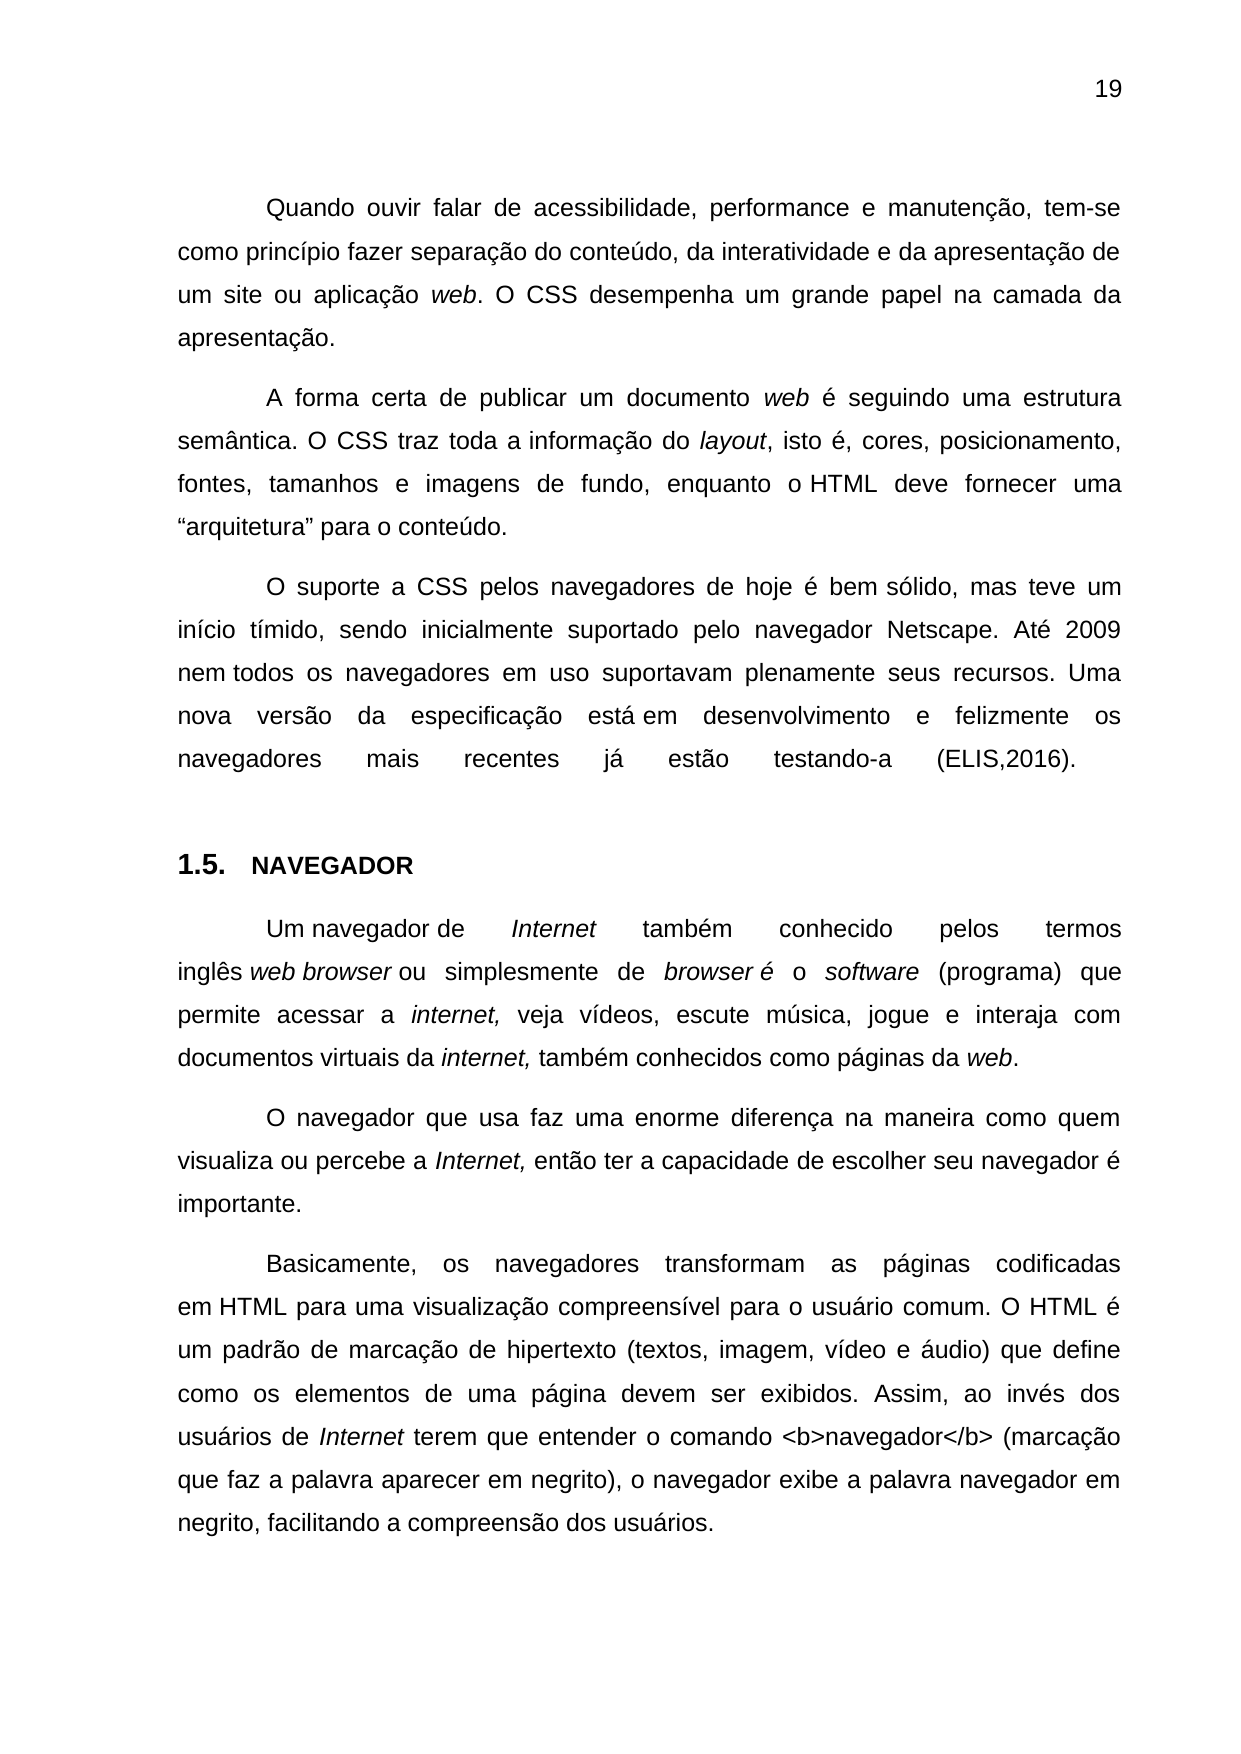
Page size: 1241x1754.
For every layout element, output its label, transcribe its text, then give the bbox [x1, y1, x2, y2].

subtitle Um navegador de Internet também conhecido pelos termos inglês web browser ou simplesmente de browser é o software (programa) que permite acessar a internet, veja vídeos, escute música, jogue e interaja com documentos virtuais da internet, também conhecidos como páginas da web. [177, 914, 1122, 1072]
subtitle Basicamente, os navegadores transformam as páginas codificadas em HTML para uma visualização compreensível para o usuário comum. O HTML é um padrão de marcação de hipertexto (textos, imagem, vídeo e áudio) que define como os elementos de uma página devem ser exibidos. Assim, ao invés dos usuários de Internet terem que entender o comando <b>navegador</b> (marcação que faz a palavra aparecer em negrito), o navegador exibe a palavra navegador em negrito, facilitando a compreensão dos usuários. [177, 1249, 1122, 1537]
subtitle Quando ouvir falar de acessibilidade, performance e manutenção, tem-se como princípio fazer separação do conteúdo, da interatividade e da apresentação de um site ou aplicação web. O CSS desempenha um grande papel na camada da apresentação. [177, 193, 1122, 351]
subtitle NAVEGADOR [177, 847, 1122, 881]
subtitle O suporte a CSS pelos navegadores de hoje é bem sólido, mas teve um início tímido, sendo inicialmente suportado pelo navegador Netscape. Até 2009 nem todos os navegadores em uso suportavam plenamente seus recursos. Uma nova versão da especificação está em desenvolvimento e felizmente os navegadores mais recentes já estão testando-a (ELIS,2016). [177, 572, 1122, 816]
subtitle O navegador que usa faz uma enorme diferença na maneira como quem visualiza ou percebe a Internet, então ter a capacidade de escolher seu navegador é importante. [177, 1103, 1122, 1218]
subtitle A forma certa de publicar um documento web é seguindo uma estrutura semântica. O CSS traz toda a informação do layout, isto é, cores, posicionamento, fontes, tamanhos e imagens de fundo, enquanto o HTML deve fornecer uma “arquitetura” para o conteúdo. [177, 382, 1122, 541]
